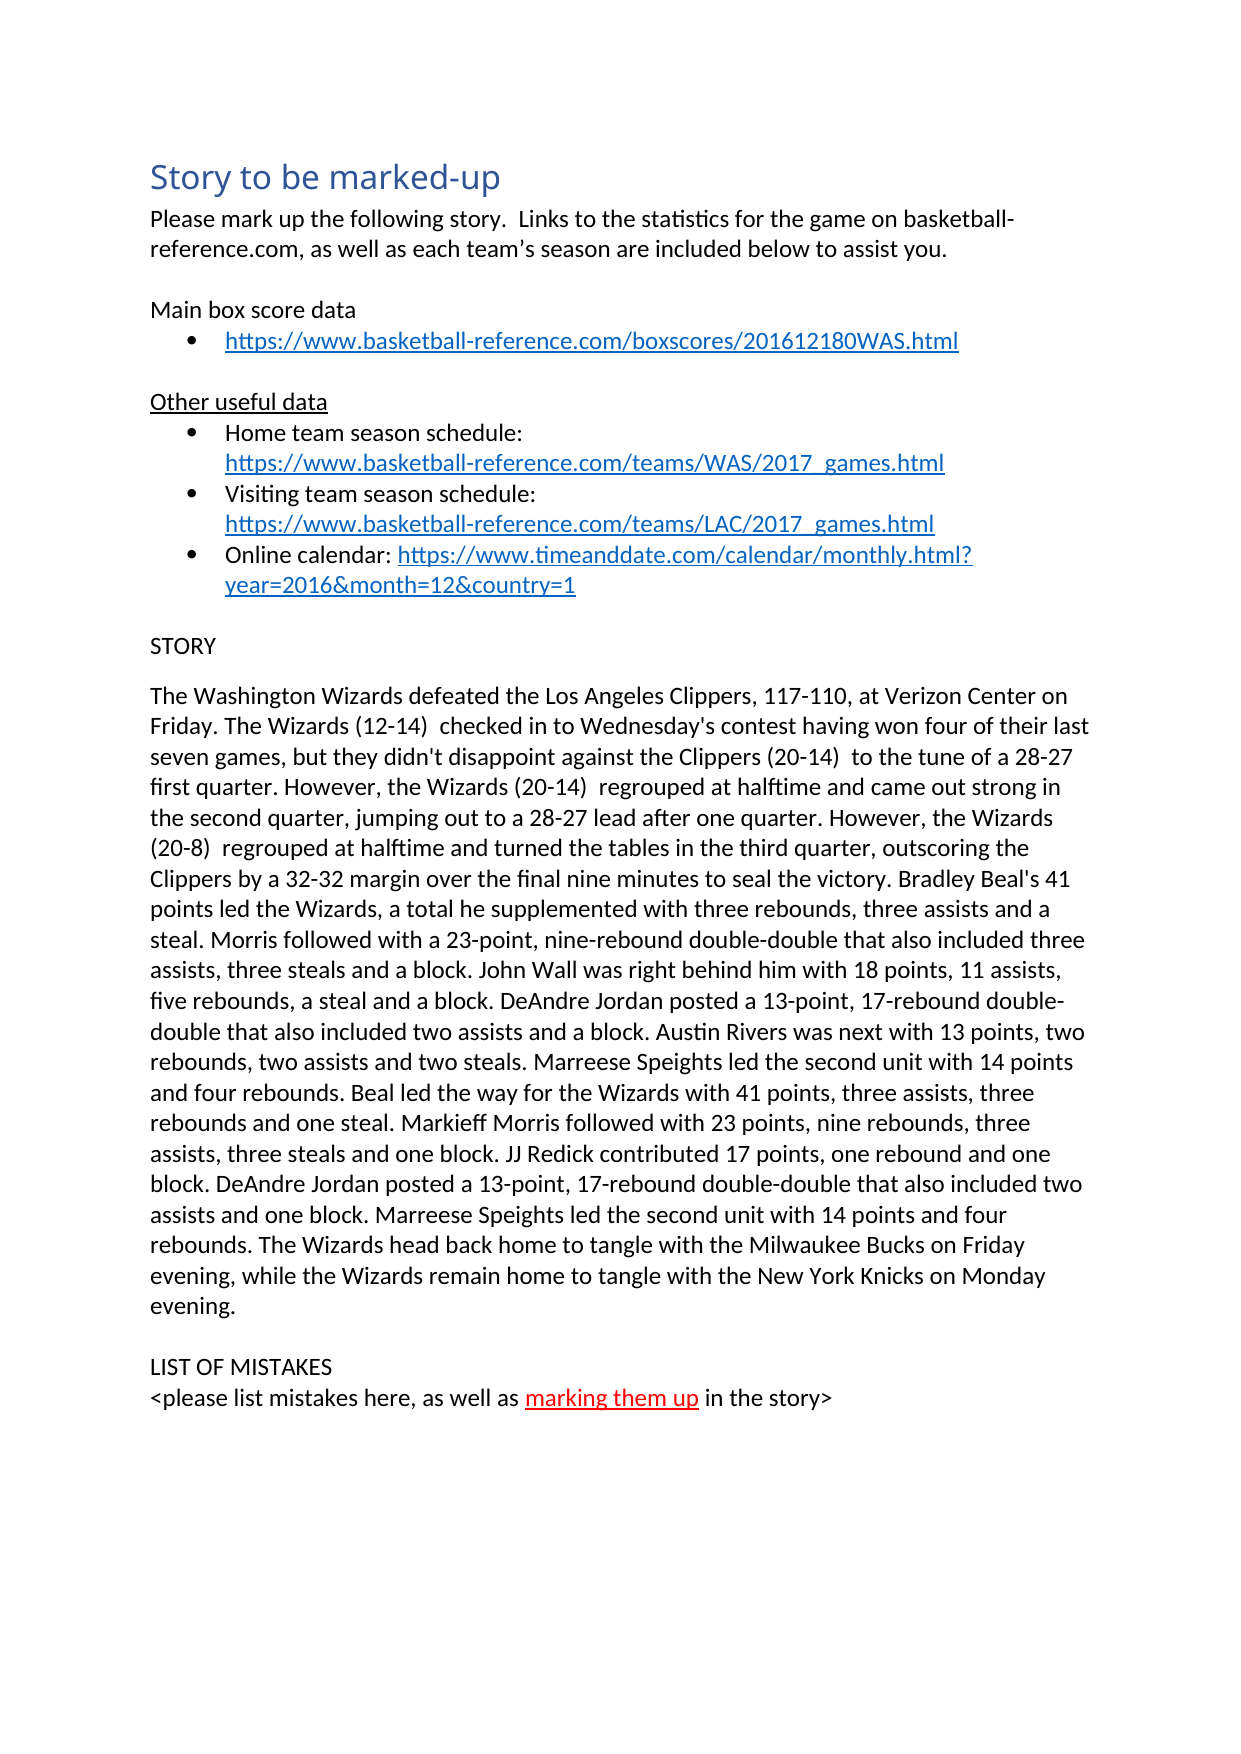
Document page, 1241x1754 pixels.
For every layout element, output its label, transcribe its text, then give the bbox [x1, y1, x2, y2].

text The Washington Wizards defeated the Los Angeles Clippers, 117-110, at Verizon Center on Friday. The Wizards (12-14) checked in to Wednesday's contest having won four of their last seven games, but they didn't disappoint against the Clippers (20-14) to the tune of a 28-27 first quarter. However, the Wizards (20-14) regrouped at halftime and came out strong in the second quarter, jumping out to a 28-27 lead after one quarter. However, the Wizards (20-8) regrouped at halftime and turned the tables in the third quarter, outscoring the Clippers by a 32-32 margin over the final nine minutes to seal the victory. Bradley Beal's 41 points led the Wizards, a total he supplemented with three rebounds, three assists and a steal. Morris followed with a 23-point, nine-rebound double-double that also included three assists, three steals and a block. John Wall was right behind him with 18 points, 11 assists, five rebounds, a steal and a block. DeAndre Jordan posted a 13-point, 17-rebound double-double that also included two assists and a block. Austin Rivers was next with 13 points, two rebounds, two assists and two steals. Marreese Speights led the second unit with 14 points and four rebounds. Beal led the way for the Wizards with 41 points, three assists, three rebounds and one steal. Markieff Morris followed with 23 points, nine rebounds, three assists, three steals and one block. JJ Redick contributed 17 points, one rebound and one block. DeAndre Jordan posted a 13-point, 17-rebound double-double that also included two assists and one block. Marreese Speights led the second unit with 14 points and four rebounds. The Wizards head back home to tangle with the Milwaukee Bucks on Friday evening, while the Wizards remain home to tangle with the New York Knicks on Monday evening. [150, 680, 1090, 1321]
list Online calendar: https://www.timeanddate.com/calendar/monthly.html?year=2016&month=12&country=1 [187, 539, 1090, 600]
text LIST OF MISTAKES [150, 1351, 1090, 1382]
text Other useful data [150, 386, 1090, 417]
list https://www.basketball-reference.com/boxscores/201612180WAS.html [187, 325, 1090, 356]
text Main box score data [150, 295, 1090, 325]
text STORY [150, 630, 1090, 661]
list Visiting team season schedule: https://www.basketball-reference.com/teams/LAC/2017_games.html [187, 478, 1090, 539]
list Home team season schedule: https://www.basketball-reference.com/teams/WAS/2017_games.html [187, 417, 1090, 478]
text <please list mistakes here, as well as marking them up in the story> [150, 1382, 1090, 1412]
subtitle Story to be marked-up [150, 154, 1090, 199]
text Please mark up the following story. Links to the statistics for the game on basketball-reference.com, as well as each team’s season are included below to assist you. [150, 203, 1090, 264]
